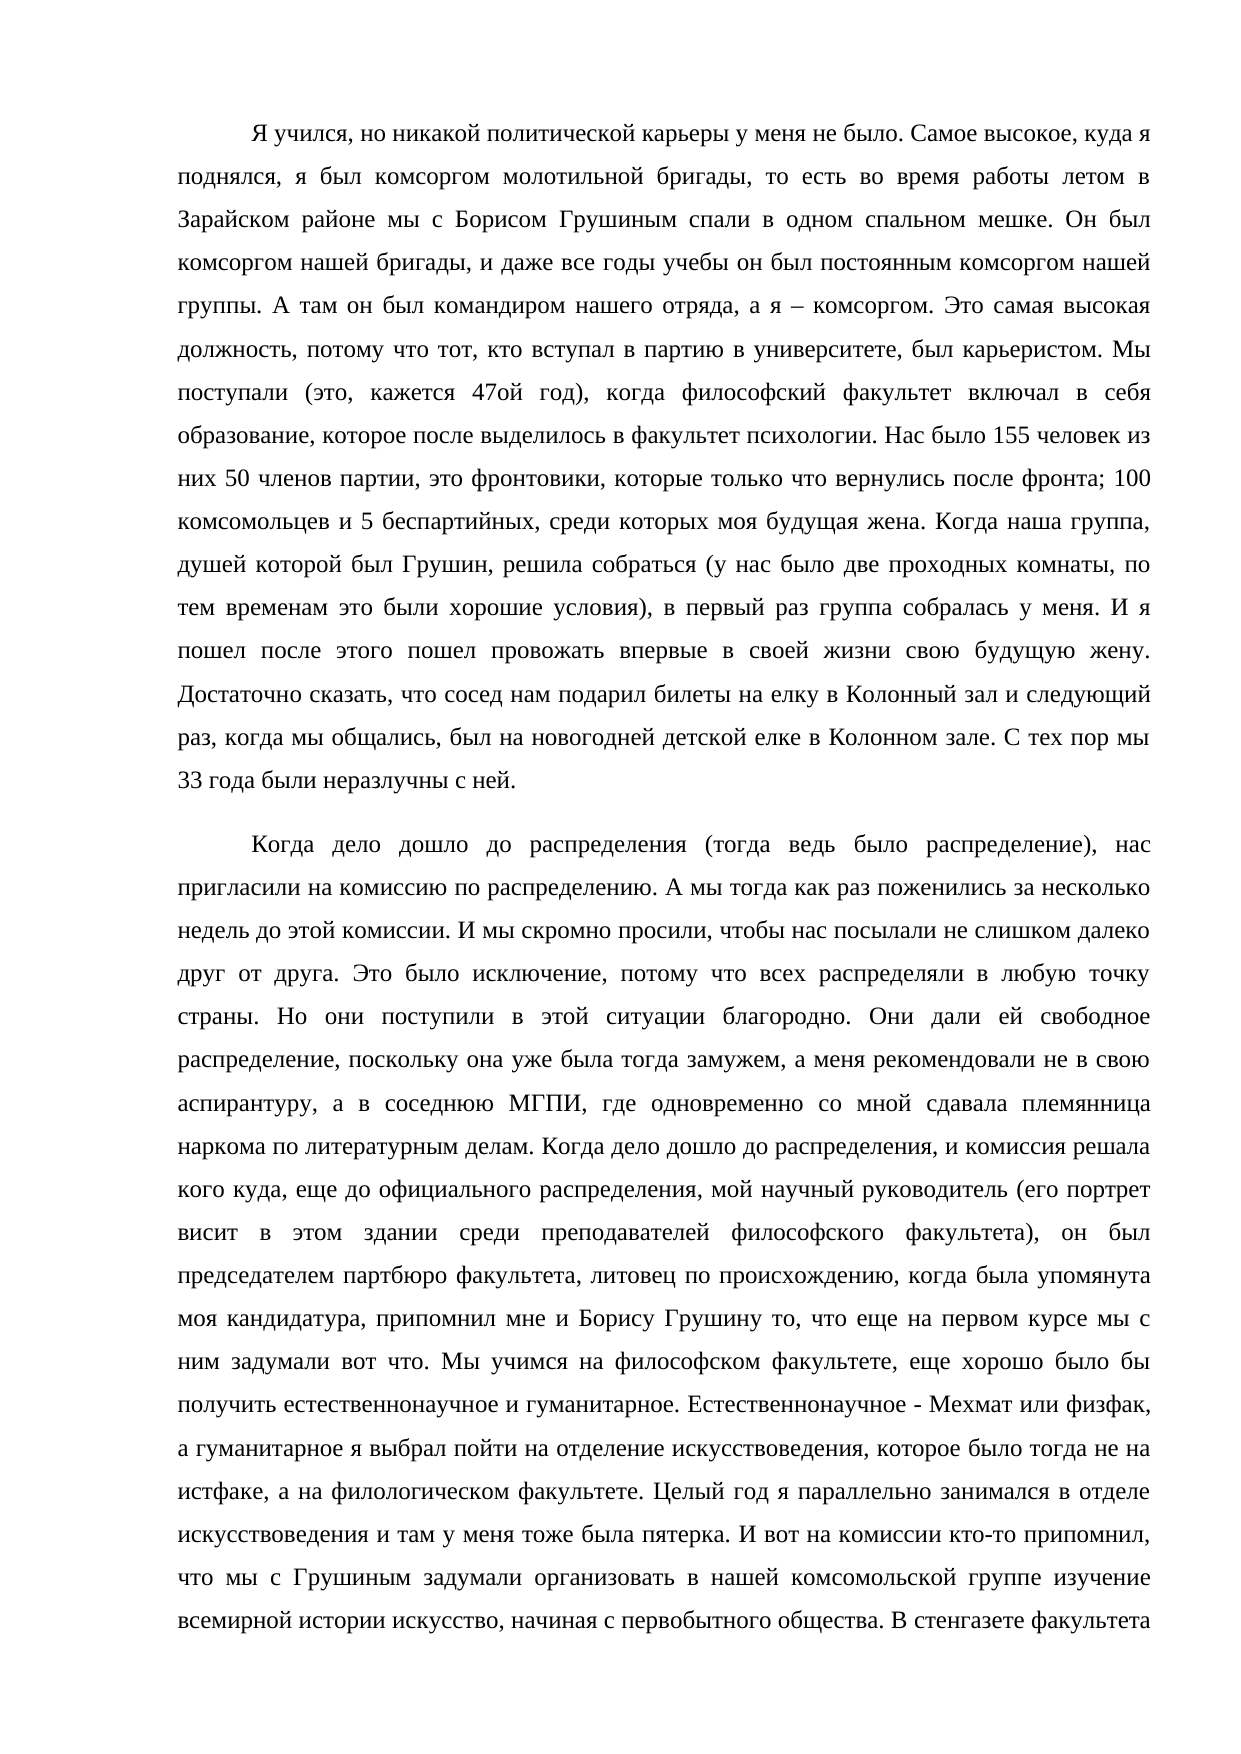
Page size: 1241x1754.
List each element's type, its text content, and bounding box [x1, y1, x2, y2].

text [177, 829, 1152, 1634]
text Я учился, но никакой политической карьеры у меня не было. Самое высокое, куда я поднялся, я был комсоргом молотильной бригады, то есть во время работы летом в Зарайском районе мы с Борисом Грушиным спали в одном спальном мешке. Он был комсоргом нашей бригады, и даже все годы учебы он был постоянным комсоргом нашей группы. А там он был командиром нашего отряда, а я – комсоргом. Это самая высокая должность, потому что тот, кто вступал в партию в университете, был карьеристом. Мы поступали (это, кажется 47ой год), когда философский факультет включал в себя образование, которое после выделилось в факультет психологии. Нас было 155 человек из них 50 членов партии, это фронтовики, которые только что вернулись после фронта; 100 комсомольцев и 5 беспартийных, среди которых моя будущая жена. Когда наша группа, душей которой был Грушин, решила собраться (у нас было две проходных комнаты, по тем временам это были хорошие условия), в первый раз группа собралась у меня. И я пошел после этого пошел провожать впервые в своей жизни свою будущую жену. Достаточно сказать, что сосед нам подарил билеты на елку в Колонный зал и следующий раз, когда мы общались, был на новогодней детской елке в Колонном зале. С тех пор мы 33 года были неразлучны с ней. [177, 118, 1152, 794]
